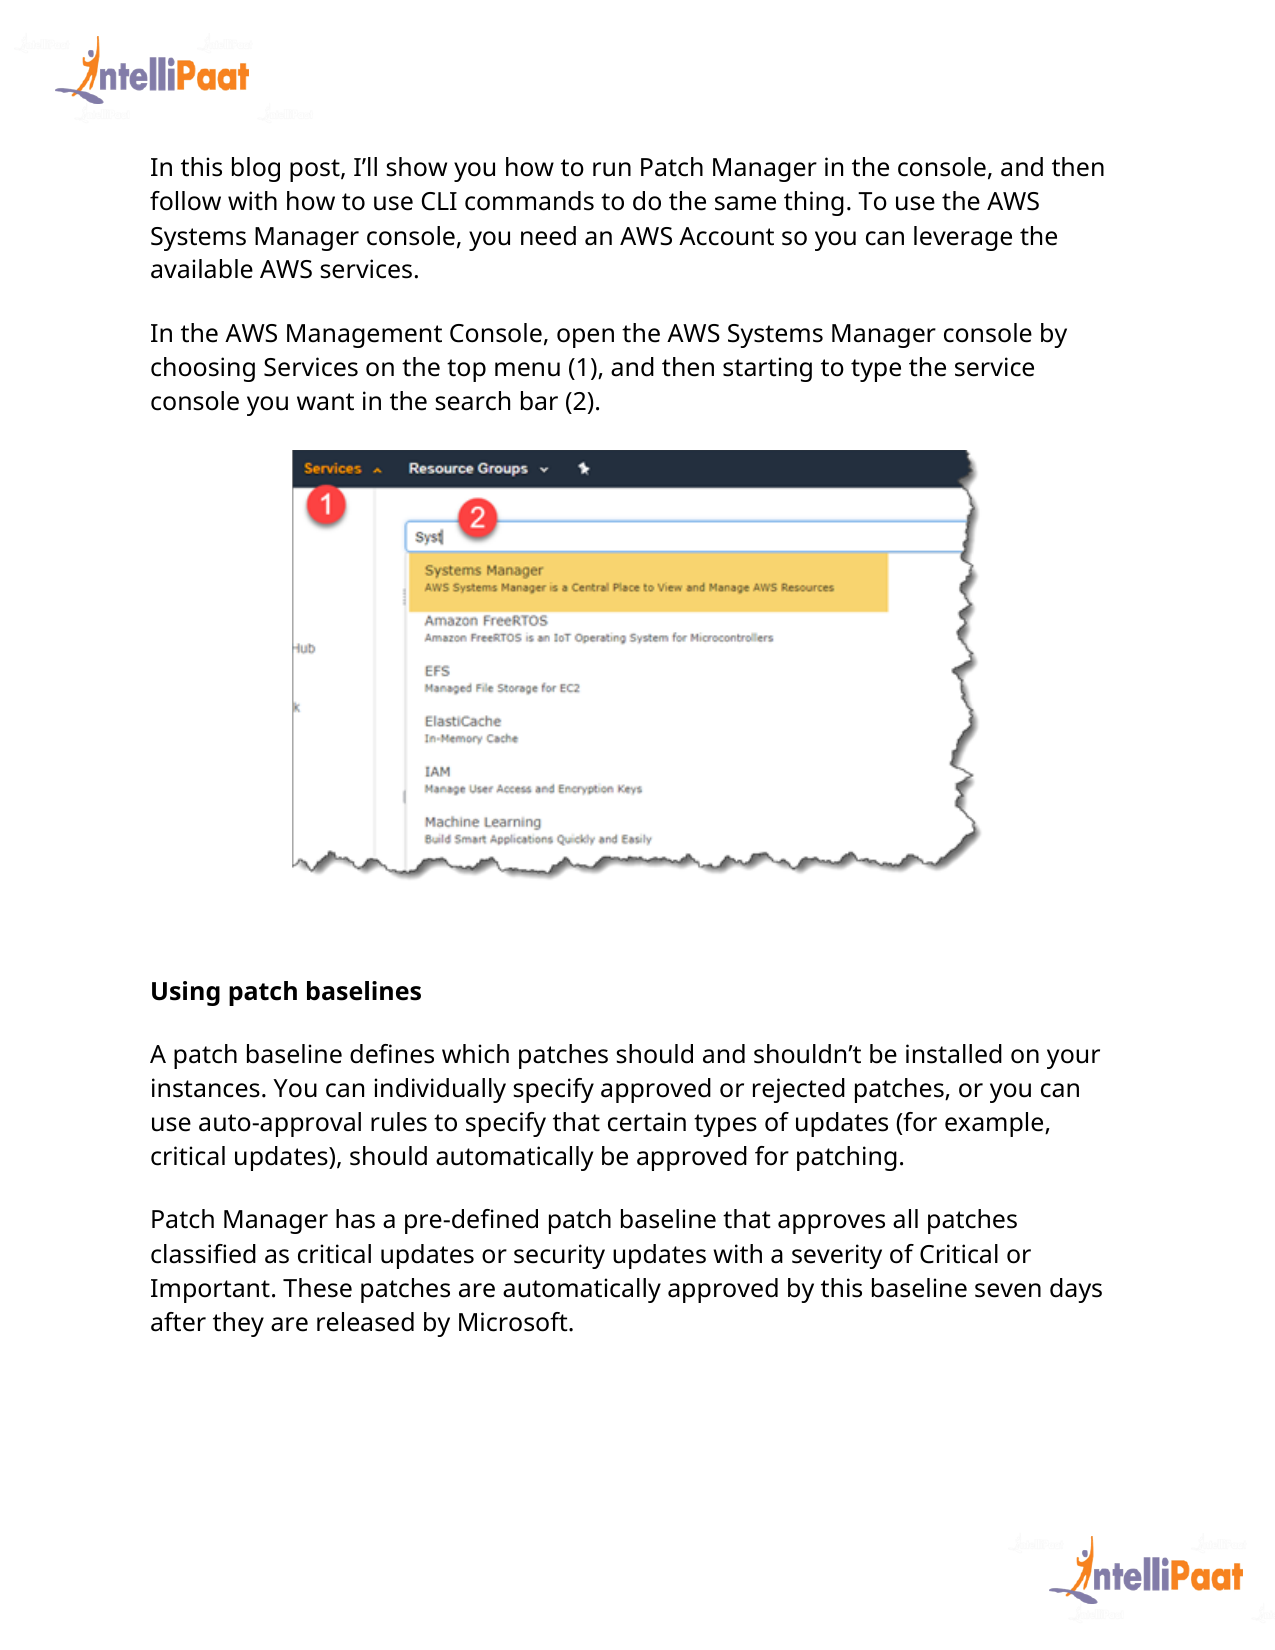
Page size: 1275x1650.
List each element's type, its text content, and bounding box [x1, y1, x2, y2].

text Patch Manager has a pre-defined patch baseline that approves all patches classified as critical updates or security updates with a severity of Critical or Important. These patches are automatically approved by this baseline seven days after they are released by Microsoft. [150, 1202, 1125, 1338]
text In this blog post, I’ll show you how to run Patch Manager in the console, and then follow with how to use CLI commands to do the same thing. To use the AWS Systems Manager console, you need an AWS Account so you can leverage the available AWS services. [150, 150, 1125, 286]
text Using patch baselines [150, 973, 1125, 1008]
text A patch baseline defines which patches should and shouldn’t be installed on your instances. You can individually specify approved or rejected patches, or you can use auto-approval rules to specify that certain types of updates (for example, critical updates), should automatically be approved for patching. [150, 1037, 1125, 1173]
picture [0, 21, 330, 128]
text In the AWS Management Console, open the AWS Systems Manager console by choosing Services on the top menu (1), and then starting to type the service console you want in the search bar (2). [150, 315, 1125, 418]
picture [962, 1522, 1275, 1628]
picture [292, 450, 983, 882]
